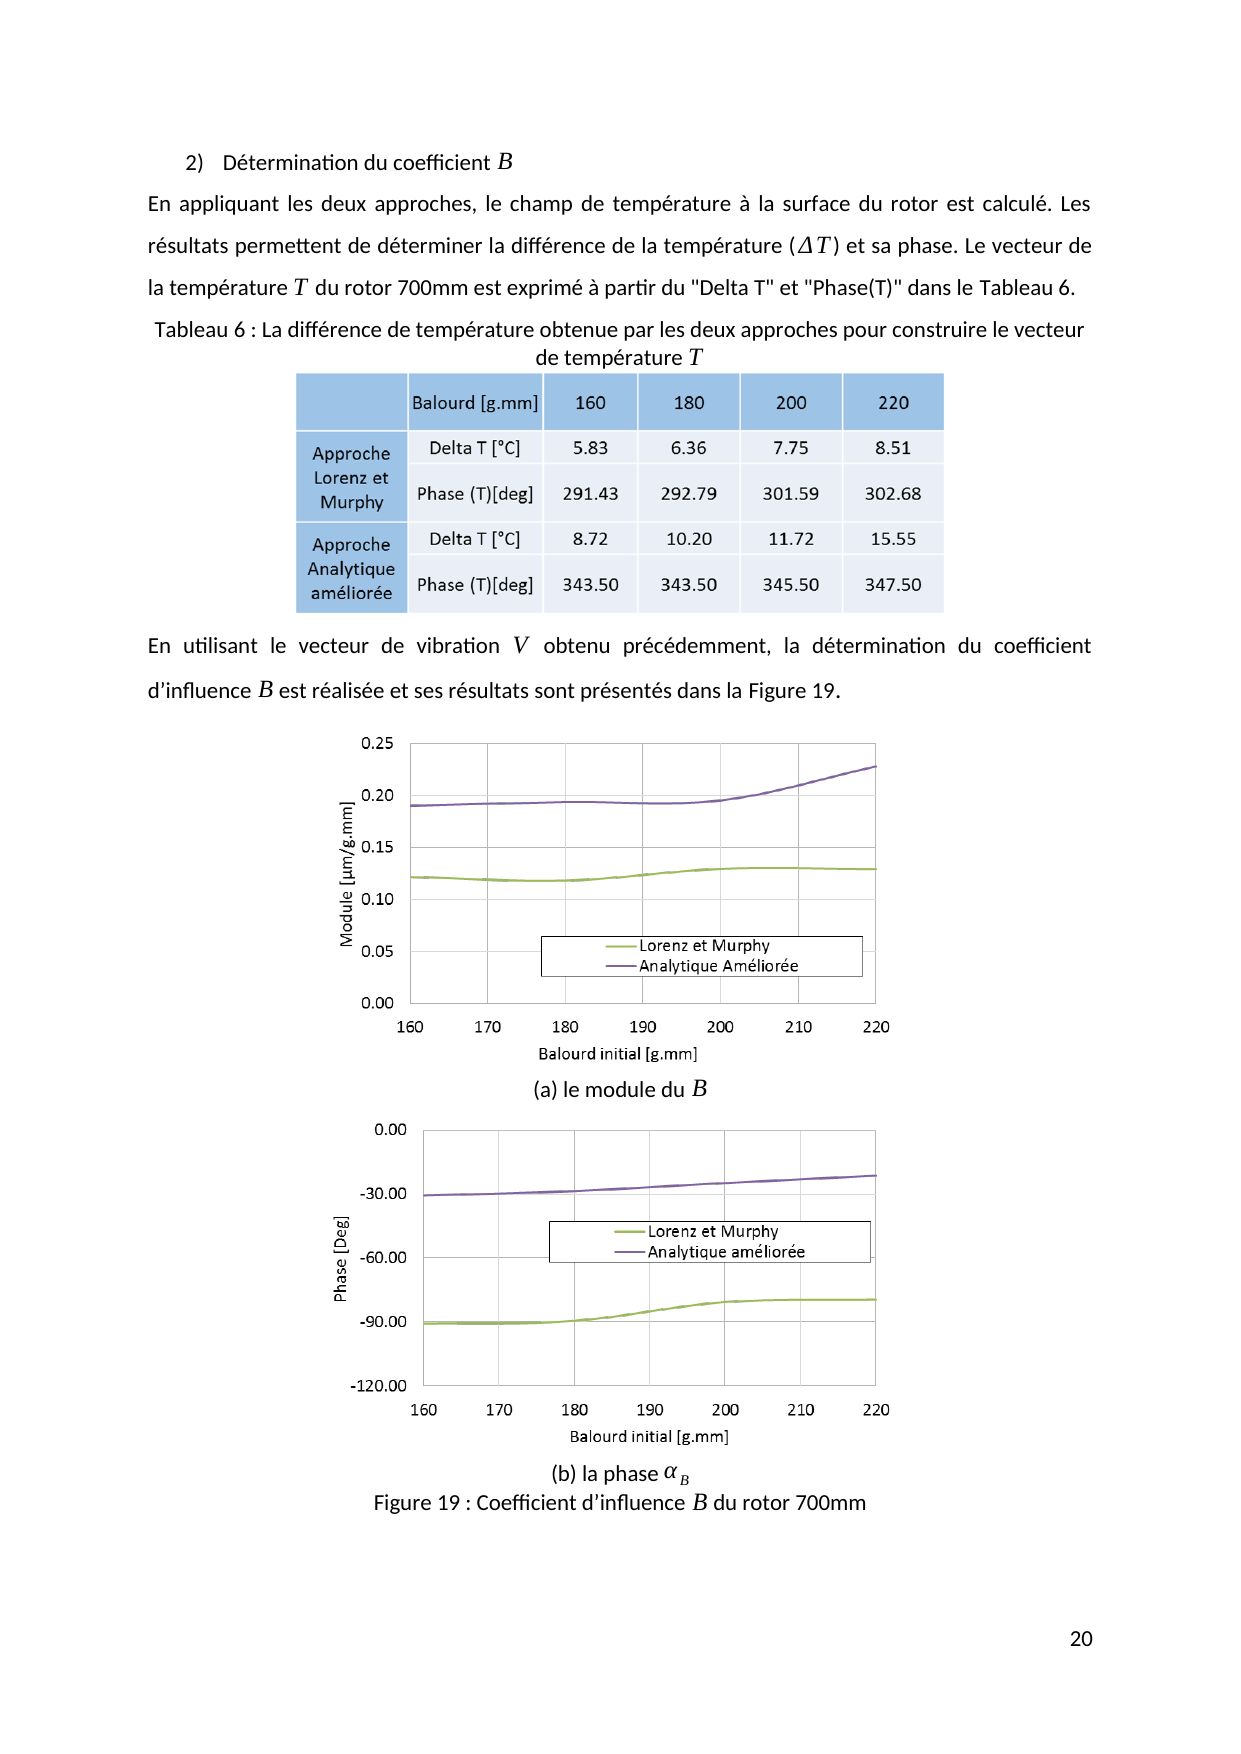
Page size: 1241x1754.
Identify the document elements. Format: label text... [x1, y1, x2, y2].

text (a) le module du [148, 1075, 1093, 1103]
text En utilisant le vecteur de vibration obtenu précédemment, la détermination du coefficient d’influence est réalisée et ses résultats sont présentés dans la Figure 19. [148, 631, 1093, 705]
text Tableau 6 : La différence de température obtenue par les deux approches pour construire le vecteur de température [148, 316, 1093, 372]
picture [326, 720, 915, 1075]
picture [326, 1102, 915, 1458]
list Détermination du coefficient [185, 148, 1093, 176]
text Figure 19 : Coefficient d’influence du rotor 700mm [148, 1488, 1093, 1517]
text En appliquant les deux approches, le champ de température à la surface du rotor est calculé. Les résultats permettent de déterminer la différence de la température () et sa phase. Le vecteur de la température du rotor 700mm est exprimé à partir du "Delta T" et "Phase(T)" dans le Tableau 6. [148, 189, 1093, 302]
text (b) la phase [148, 1457, 1093, 1488]
picture [294, 371, 946, 617]
